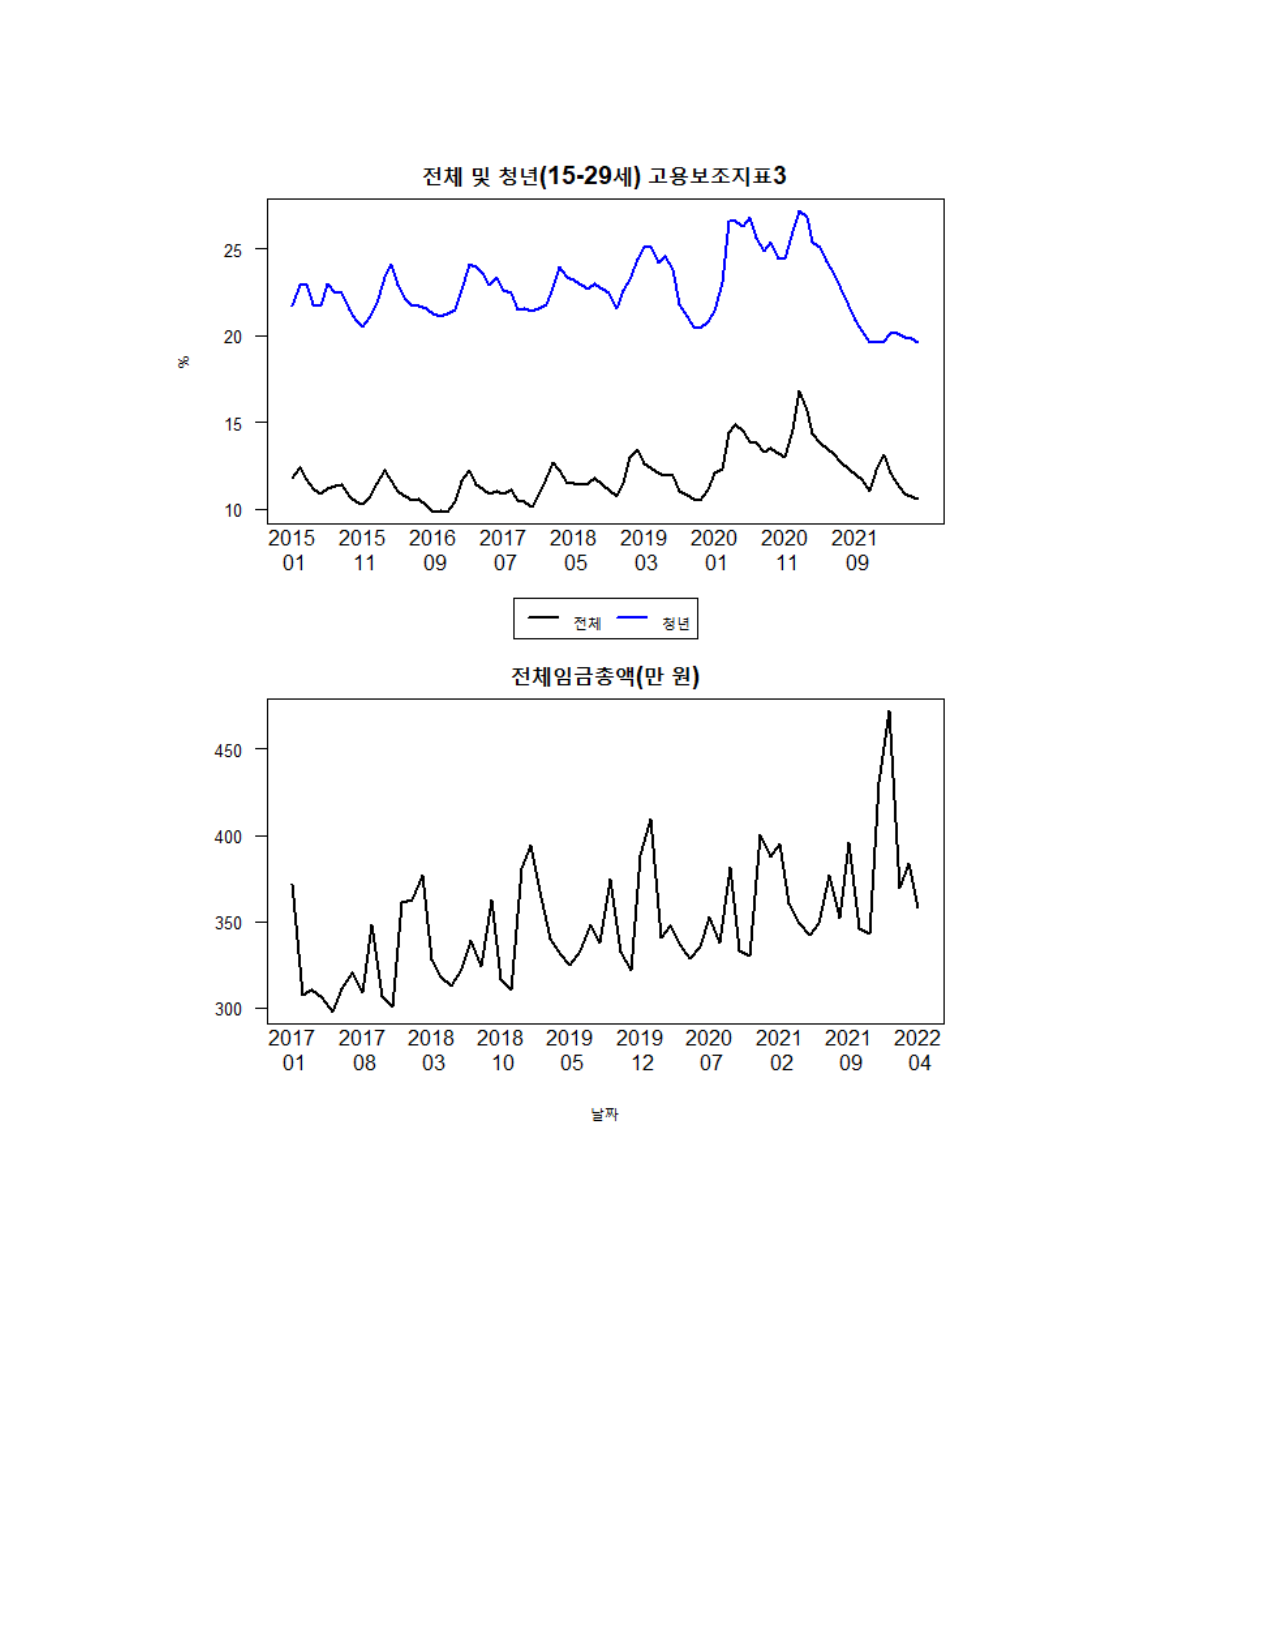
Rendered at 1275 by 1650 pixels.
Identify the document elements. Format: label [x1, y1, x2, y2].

picture [168, 150, 1044, 1150]
